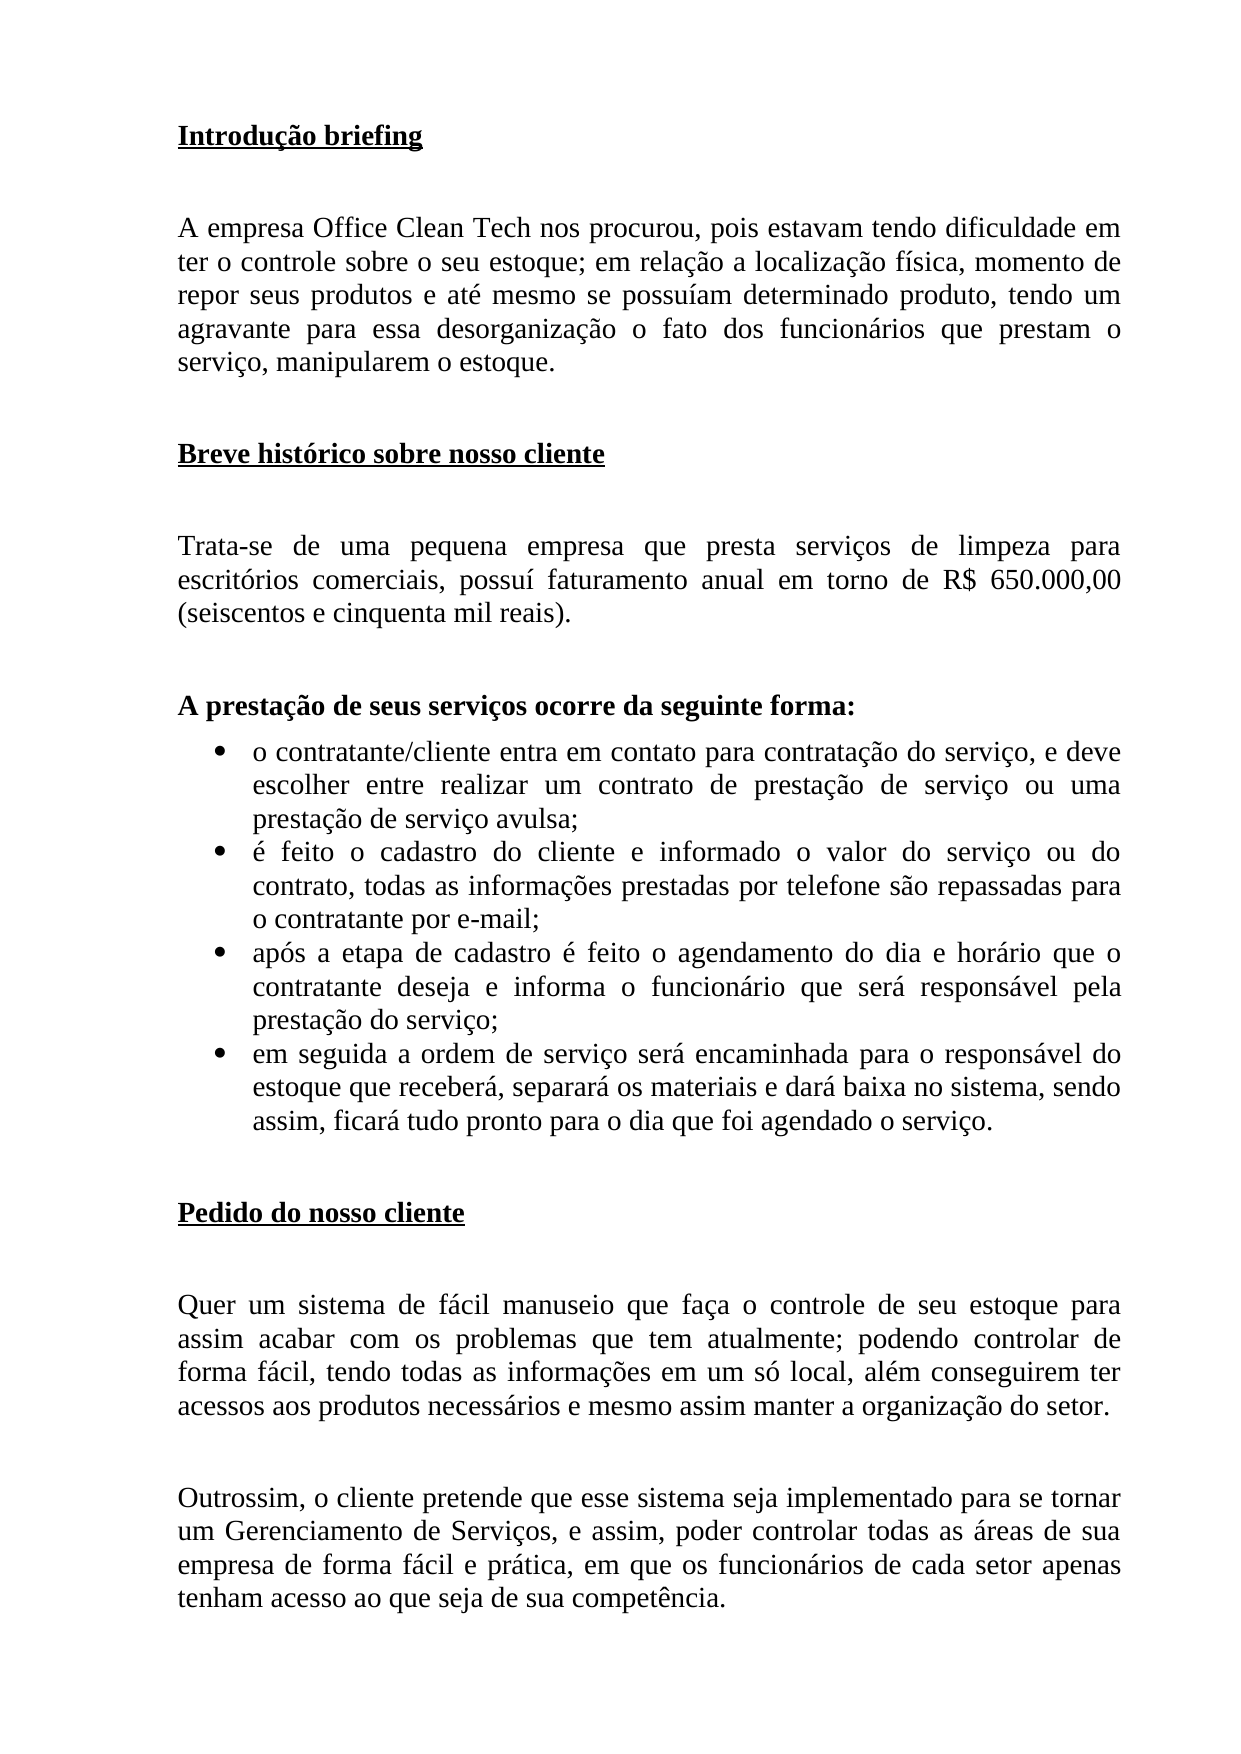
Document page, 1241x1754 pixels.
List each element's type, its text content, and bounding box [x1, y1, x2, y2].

subtitle Breve histórico sobre nosso cliente [177, 436, 1122, 470]
subtitle Pedido do nosso cliente [177, 1195, 1122, 1229]
text Outrossim, o cliente pretende que esse sistema seja implementado para se tornar um Gerenciamento de Serviços, e assim, poder controlar todas as áreas de sua empresa de forma fácil e prática, em que os funcionários de cada setor apenas tenham acesso ao que seja de sua competência. [177, 1480, 1122, 1614]
text A prestação de seus serviços ocorre da seguinte forma: [177, 688, 1122, 721]
list em seguida a ordem de serviço será encaminhada para o responsável do estoque que receberá, separará os materiais e dará baixa no sistema, sendo assim, ficará tudo pronto para o dia que foi agendado o serviço. [215, 1036, 1122, 1137]
list o contratante/cliente entra em contato para contratação do serviço, e deve escolher entre realizar um contrato de prestação de serviço ou uma prestação de serviço avulsa; [215, 734, 1122, 834]
list após a etapa de cadastro é feito o agendamento do dia e horário que o contratante deseja e informa o funcionário que será responsável pela prestação do serviço; [215, 935, 1122, 1036]
text A empresa Office Clean Tech nos procurou, pois estavam tendo dificuldade em ter o controle sobre o seu estoque; em relação a localização física, momento de repor seus produtos e até mesmo se possuíam determinado produto, tendo um agravante para essa desorganização o fato dos funcionários que prestam o serviço, manipularem o estoque. [177, 210, 1122, 378]
list é feito o cadastro do cliente e informado o valor do serviço ou do contrato, todas as informações prestadas por telefone são repassadas para o contratante por e-mail; [215, 834, 1122, 935]
text Trata-se de uma pequena empresa que presta serviços de limpeza para escritórios comerciais, possuí faturamento anual em torno de R$ 650.000,00 (seiscentos e cinquenta mil reais). [177, 528, 1122, 629]
subtitle Introdução briefing [177, 118, 1122, 152]
text Quer um sistema de fácil manuseio que faça o controle de seu estoque para assim acabar com os problemas que tem atualmente; podendo controlar de forma fácil, tendo todas as informações em um só local, além conseguirem ter acessos aos produtos necessários e mesmo assim manter a organização do setor. [177, 1287, 1122, 1421]
